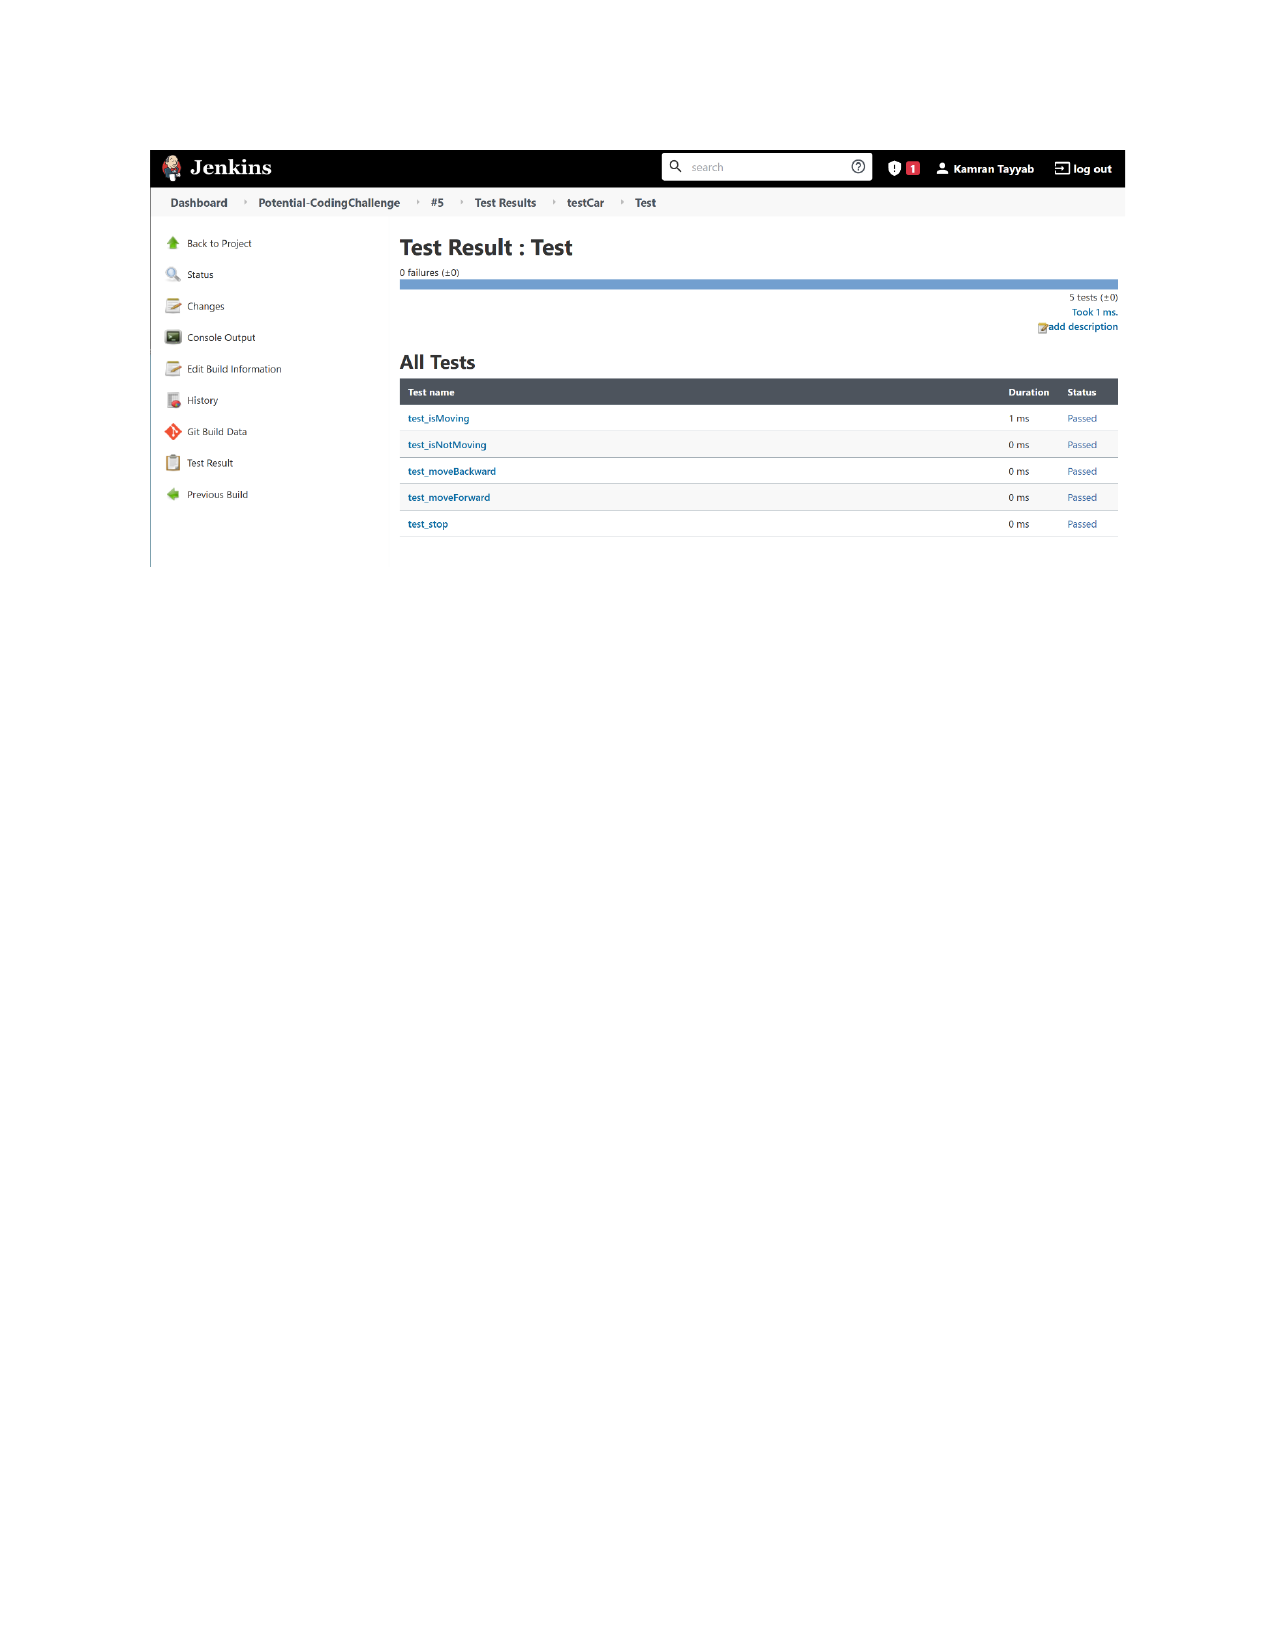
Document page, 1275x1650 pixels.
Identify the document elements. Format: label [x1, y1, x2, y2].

picture [150, 150, 1125, 567]
